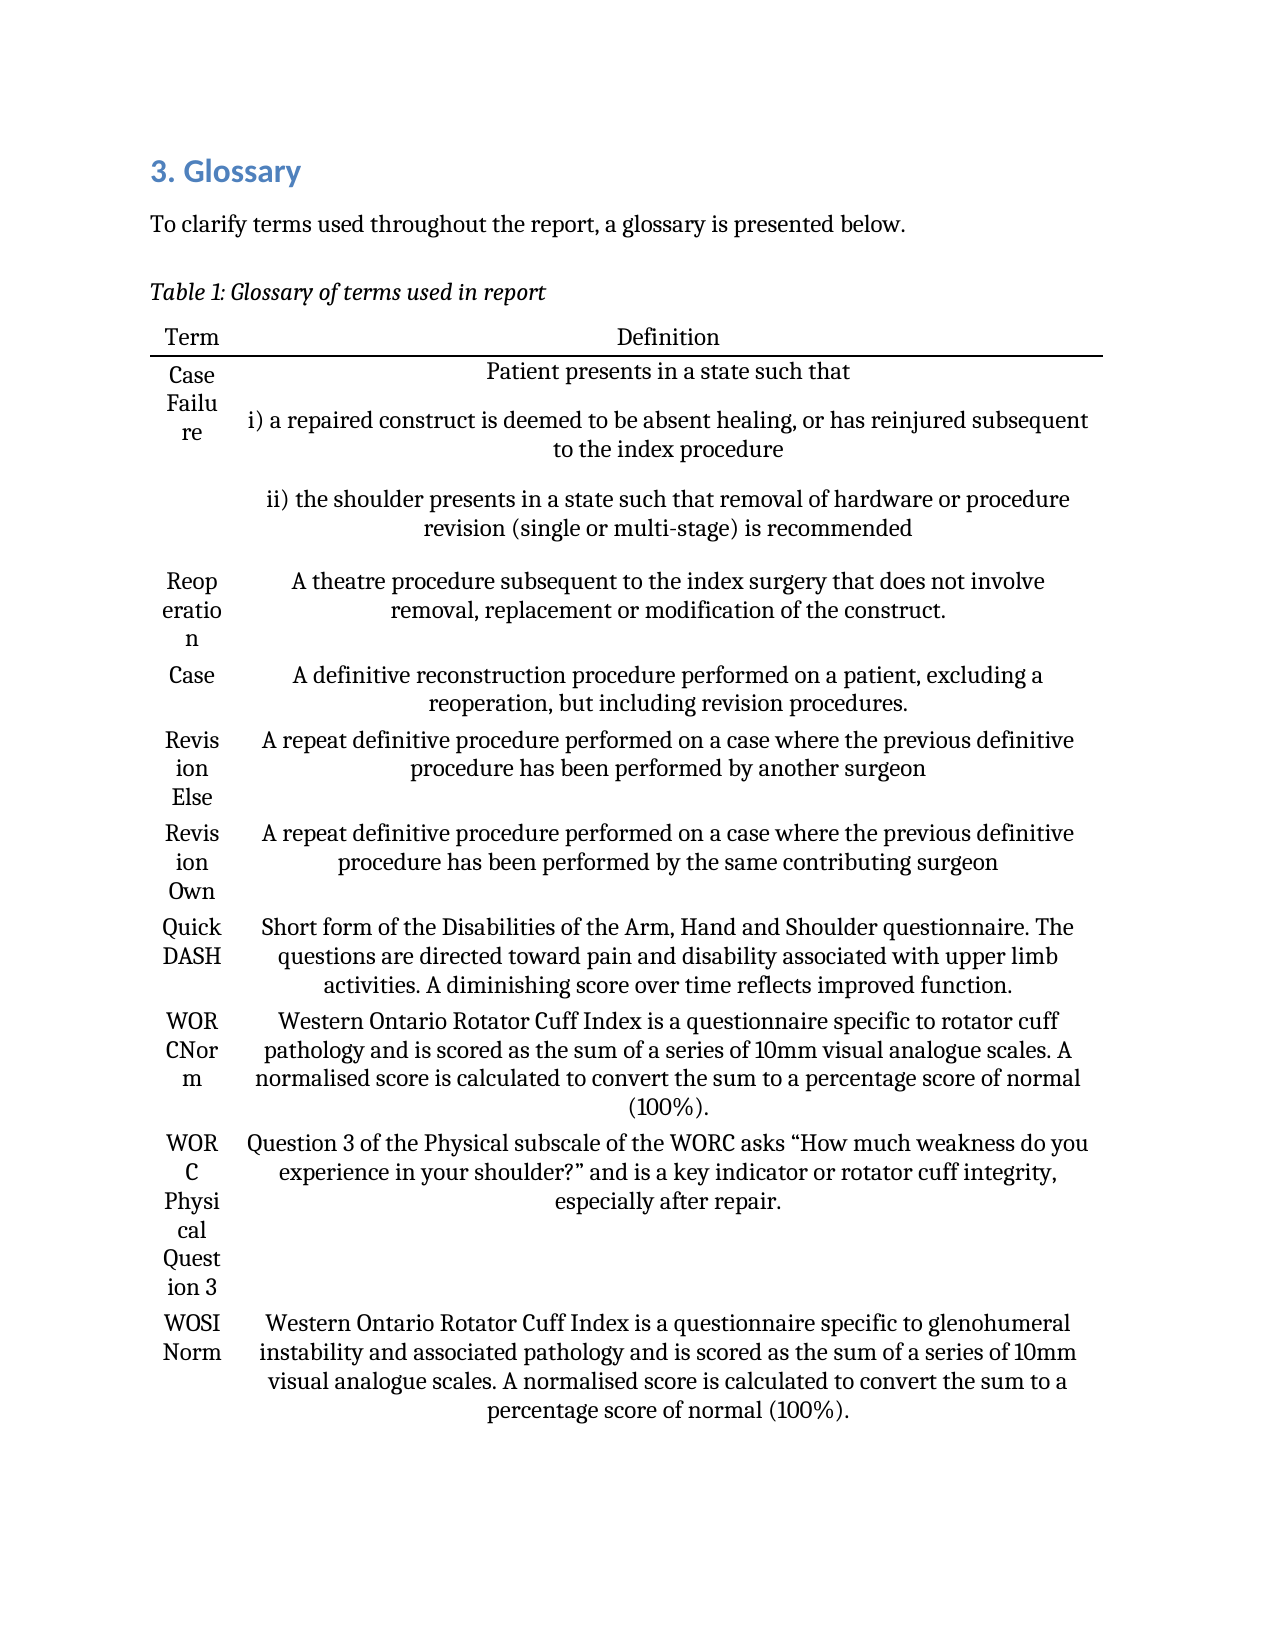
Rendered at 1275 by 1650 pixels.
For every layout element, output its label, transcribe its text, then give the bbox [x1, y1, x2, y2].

table_header Table 1: Glossary of terms used in report [139, 257, 1114, 1457]
text To clarify terms used throughout the report, a glossary is presented below. [150, 209, 1125, 238]
subtitle 3. Glossary [150, 150, 1125, 191]
